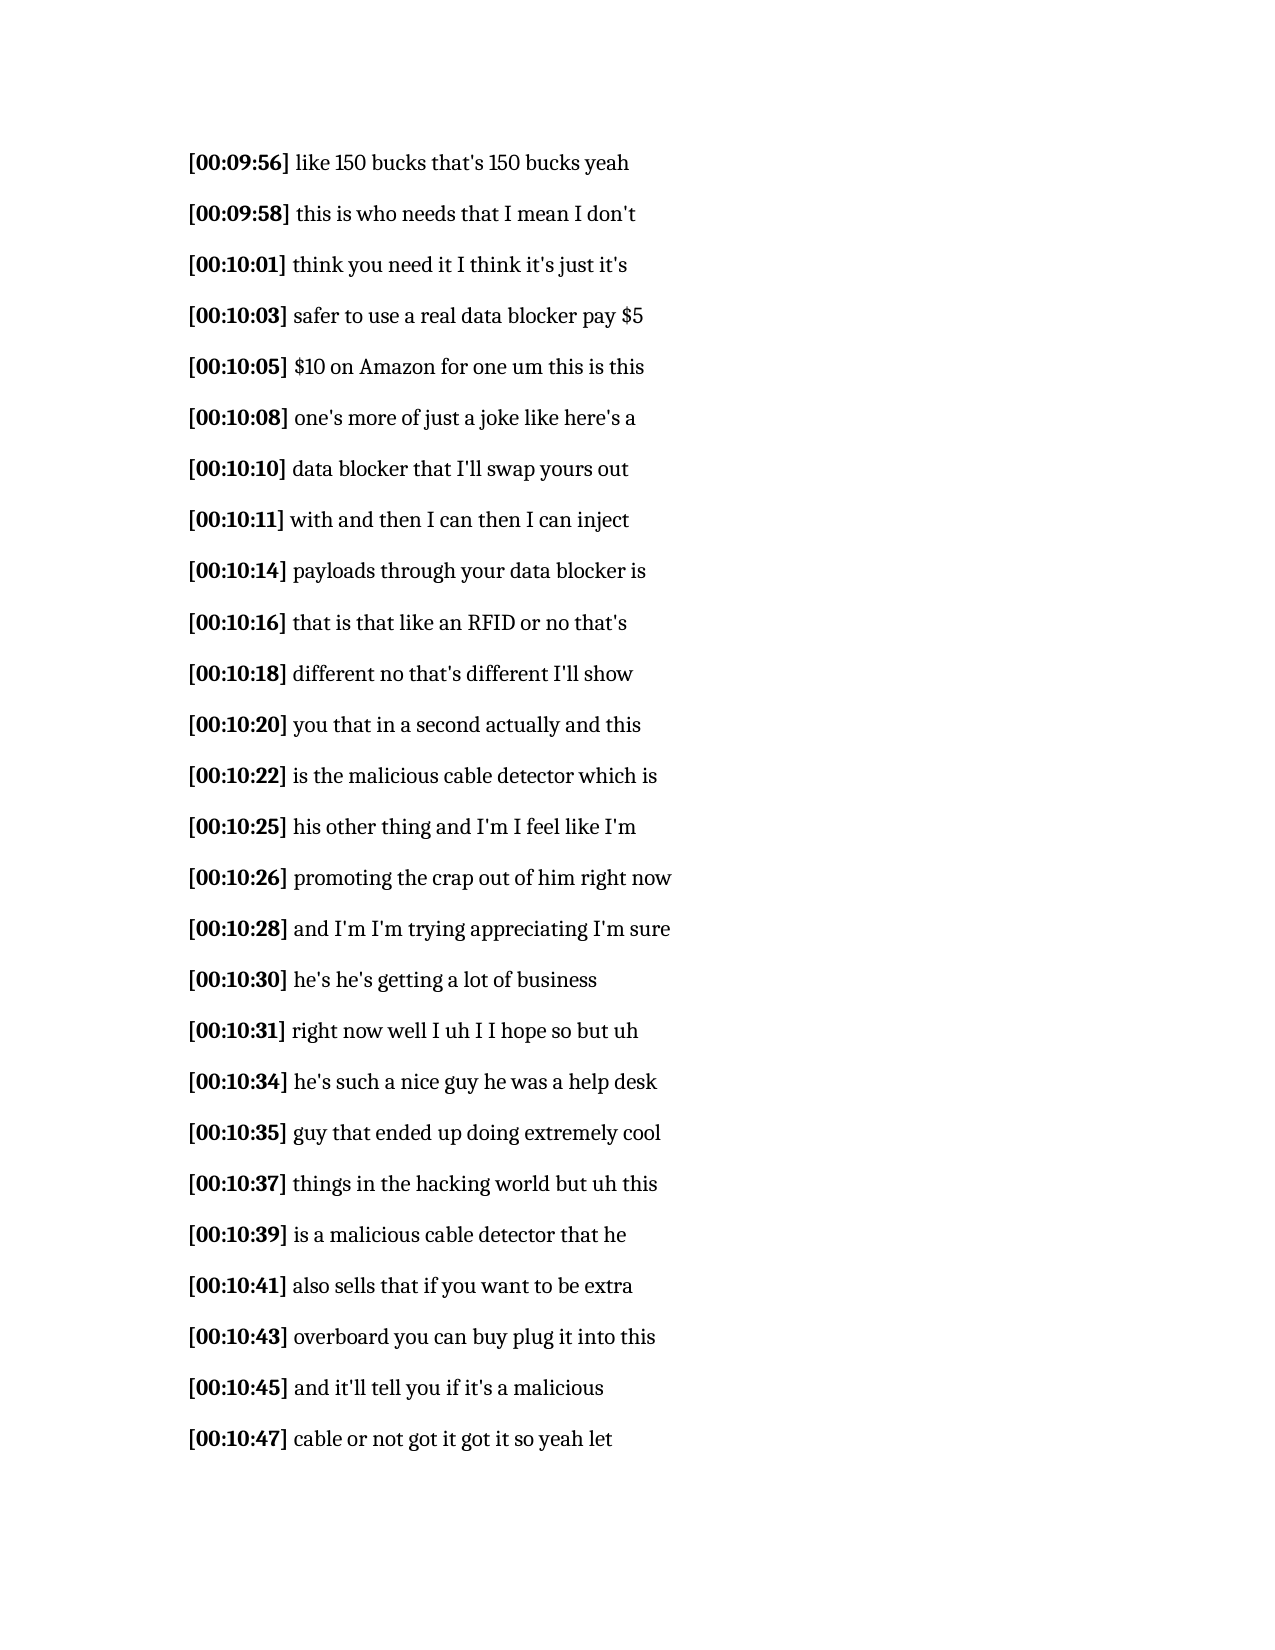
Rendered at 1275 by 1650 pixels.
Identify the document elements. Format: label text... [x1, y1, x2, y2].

text [00:10:01] think you need it I think it's just it's [187, 252, 1087, 278]
text [00:10:34] he's such a nice guy he was a help desk [187, 1069, 1087, 1095]
text [00:10:26] promoting the crap out of him right now [187, 864, 1087, 891]
text [00:10:03] safer to use a real data blocker pay $5 [187, 303, 1087, 329]
text [00:10:22] is the malicious cable detector which is [187, 762, 1087, 789]
text [00:10:20] you that in a second actually and this [187, 711, 1087, 738]
text [00:10:10] data blocker that I'll swap yours out [187, 456, 1087, 483]
text [00:10:35] guy that ended up doing extremely cool [187, 1120, 1087, 1146]
text [00:10:05] $10 on Amazon for one um this is this [187, 354, 1087, 381]
text [00:10:31] right now well I uh I I hope so but uh [187, 1018, 1087, 1044]
text [00:09:58] this is who needs that I mean I don't [187, 201, 1087, 227]
text [00:10:11] with and then I can then I can inject [187, 507, 1087, 534]
text [00:10:08] one's more of just a joke like here's a [187, 405, 1087, 432]
text [00:10:45] and it'll tell you if it's a malicious [187, 1375, 1087, 1401]
text [00:10:41] also sells that if you want to be extra [187, 1273, 1087, 1299]
text [00:10:37] things in the hacking world but uh this [187, 1171, 1087, 1197]
text [00:10:14] payloads through your data blocker is [187, 558, 1087, 585]
text [00:10:28] and I'm I'm trying appreciating I'm sure [187, 916, 1087, 942]
text [00:10:18] different no that's different I'll show [187, 660, 1087, 687]
text [00:10:25] his other thing and I'm I feel like I'm [187, 813, 1087, 840]
text [00:10:43] overboard you can buy plug it into this [187, 1324, 1087, 1350]
text [00:09:56] like 150 bucks that's 150 bucks yeah [187, 150, 1087, 176]
text [00:10:47] cable or not got it got it so yeah let [187, 1426, 1087, 1452]
text [00:10:30] he's he's getting a lot of business [187, 967, 1087, 993]
text [00:10:16] that is that like an RFID or no that's [187, 609, 1087, 636]
text [00:10:39] is a malicious cable detector that he [187, 1222, 1087, 1248]
